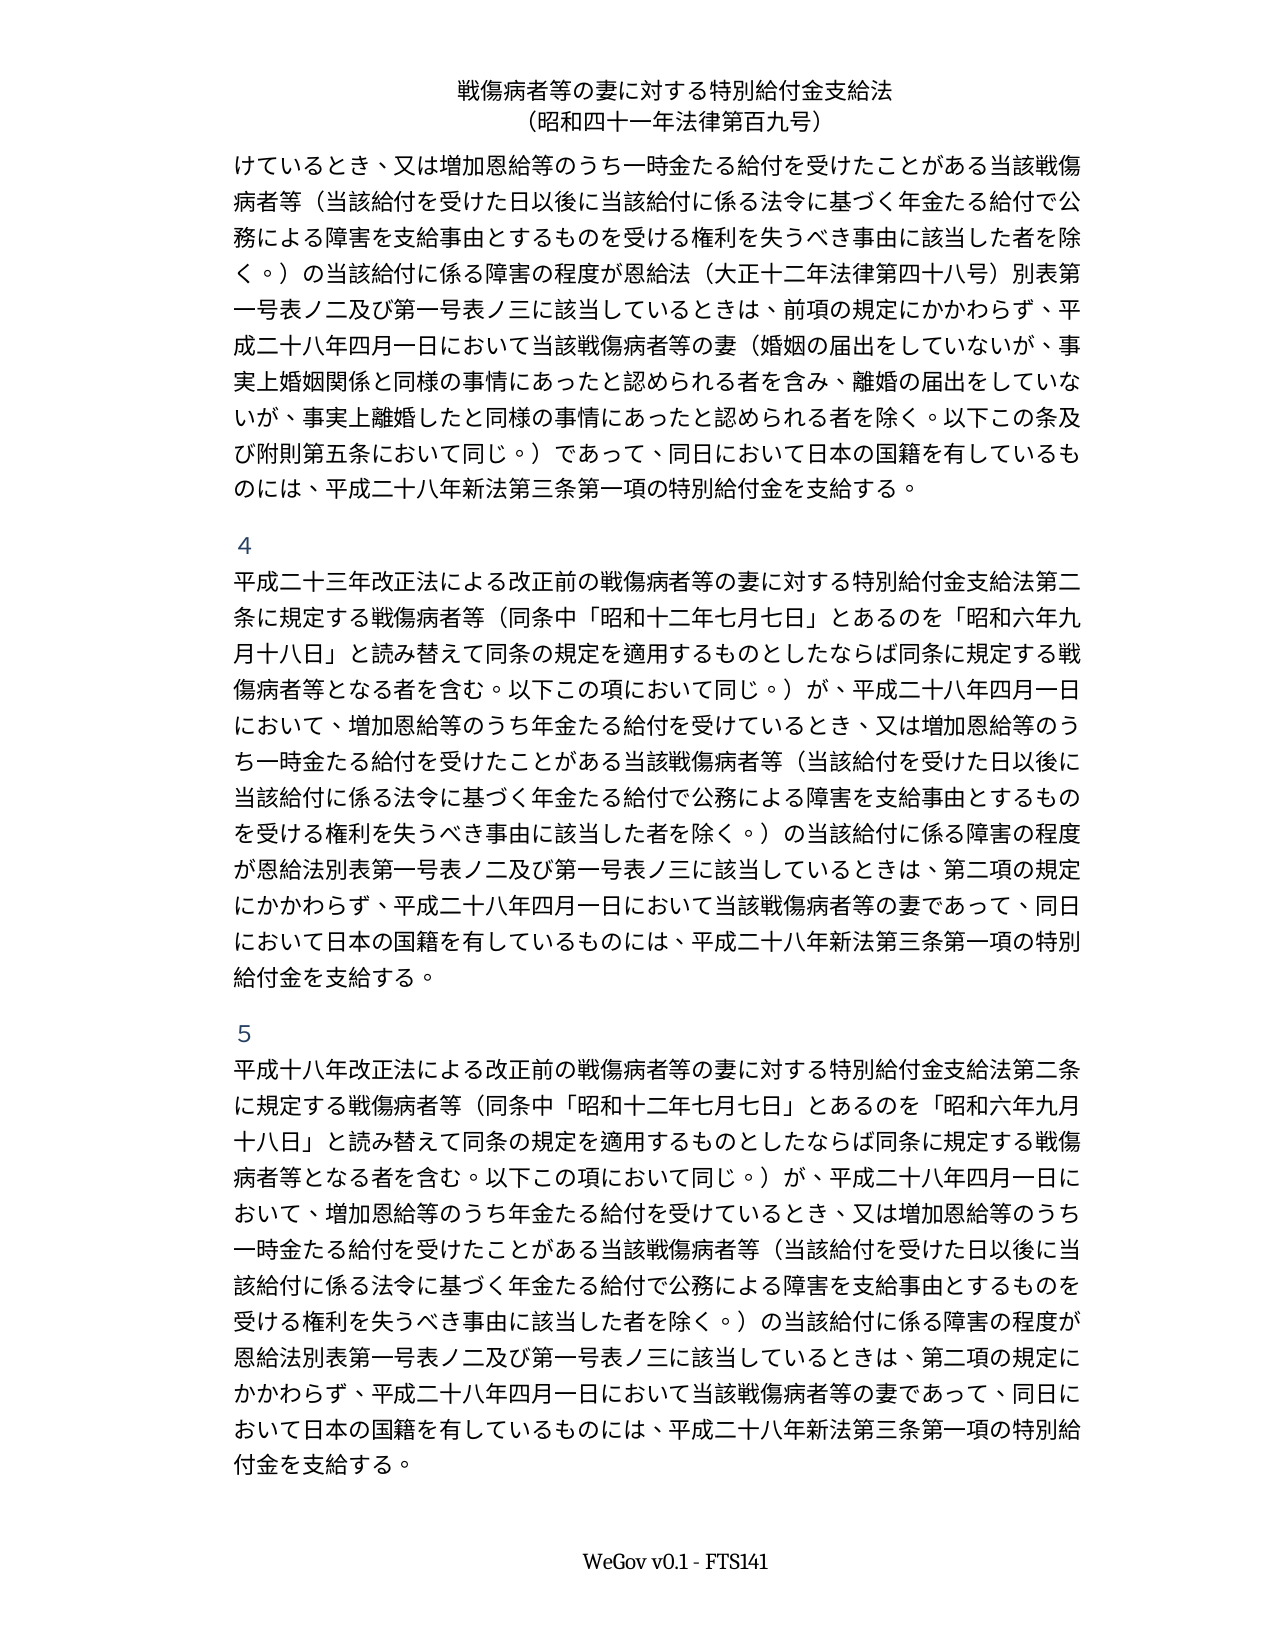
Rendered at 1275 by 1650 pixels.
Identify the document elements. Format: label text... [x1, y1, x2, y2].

subtitle ４ [233, 530, 1087, 561]
subtitle ５ [233, 1018, 1087, 1049]
text 平成二十三年改正法による改正前の戦傷病者等の妻に対する特別給付金支給法第二条に規定する戦傷病者等（同条中「昭和十二年七月七日」とあるのを「昭和六年九月十八日」と読み替えて同条の規定を適用するものとしたならば同条に規定する戦傷病者等となる者を含む。以下この項において同じ。）が、平成二十八年四月一日において、増加恩給等のうち年金たる給付を受けているとき、又は増加恩給等のうち一時金たる給付を受けたことがある当該戦傷病者等（当該給付を受けた日以後に当該給付に係る法令に基づく年金たる給付で公務による障害を支給事由とするものを受ける権利を失うべき事由に該当した者を除く。）の当該給付に係る障害の程度が恩給法別表第一号表ノ二及び第一号表ノ三に該当しているときは、第二項の規定にかかわらず、平成二十八年四月一日において当該戦傷病者等の妻であって、同日において日本の国籍を有しているものには、平成二十八年新法第三条第一項の特別給付金を支給する。 [233, 566, 1087, 993]
text 平成十八年改正法による改正前の戦傷病者等の妻に対する特別給付金支給法第二条に規定する戦傷病者等（同条中「昭和十二年七月七日」とあるのを「昭和六年九月十八日」と読み替えて同条の規定を適用するものとしたならば同条に規定する戦傷病者等となる者を含む。以下この項において同じ。）が、平成二十八年四月一日において、増加恩給等のうち年金たる給付を受けているとき、又は増加恩給等のうち一時金たる給付を受けたことがある当該戦傷病者等（当該給付を受けた日以後に当該給付に係る法令に基づく年金たる給付で公務による障害を支給事由とするものを受ける権利を失うべき事由に該当した者を除く。）の当該給付に係る障害の程度が恩給法別表第一号表ノ二及び第一号表ノ三に該当しているときは、第二項の規定にかかわらず、平成二十八年四月一日において当該戦傷病者等の妻であって、同日において日本の国籍を有しているものには、平成二十八年新法第三条第一項の特別給付金を支給する。 [233, 1054, 1087, 1481]
